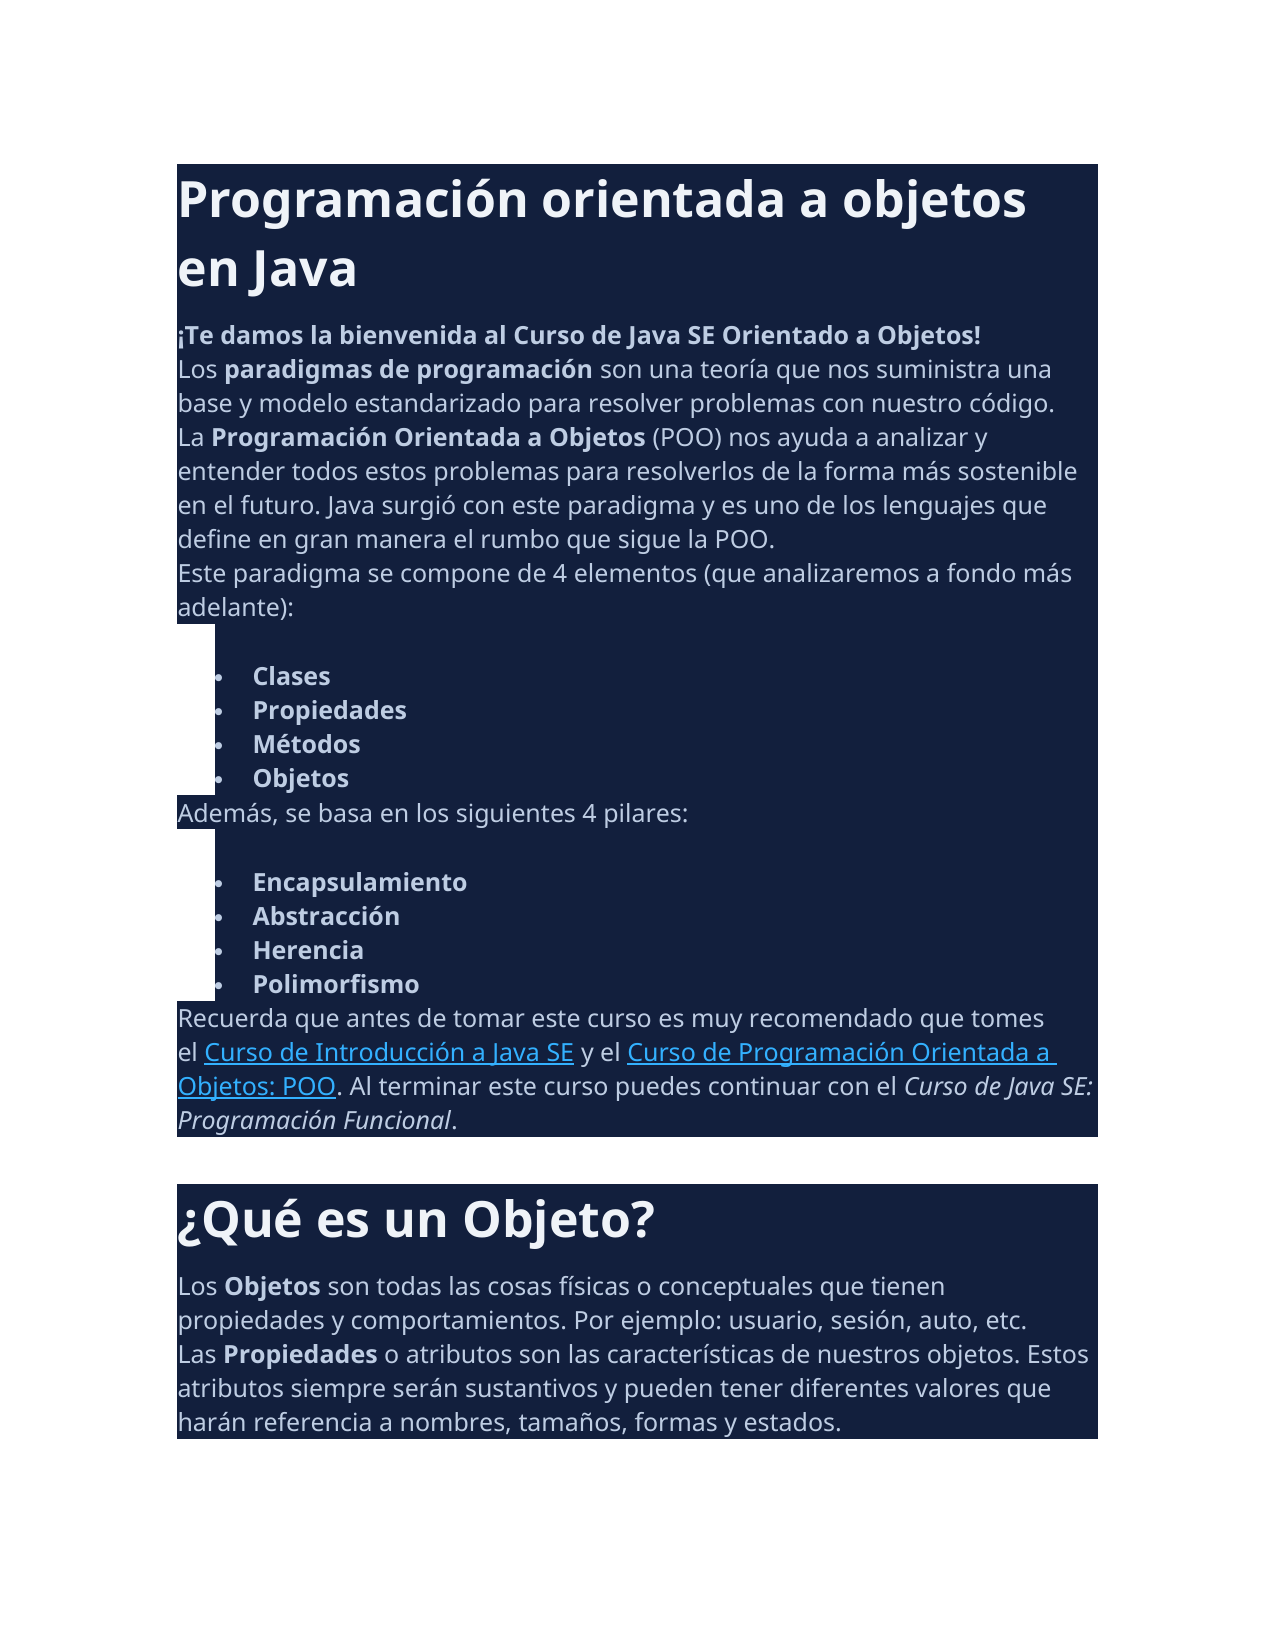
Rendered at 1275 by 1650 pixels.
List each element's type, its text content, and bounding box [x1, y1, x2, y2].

list Propiedades [215, 693, 1098, 727]
text Los paradigmas de programación son una teoría que nos suministra una base y modelo estandarizado para resolver problemas con nuestro código. [177, 351, 1098, 419]
list Objetos [215, 761, 1098, 795]
text Este paradigma se compone de 4 elementos (que analizaremos a fondo más adelante): [177, 556, 1098, 624]
text Recuerda que antes de tomar este curso es muy recomendado que tomes el Curso de Introducción a Java SE y el Curso de Programación Orientada a Objetos: POO. Al terminar este curso puedes continuar con el Curso de Java SE: Programación Funcional. [177, 1001, 1098, 1137]
list Herencia [215, 932, 1098, 966]
subtitle ¿Qué es un Objeto? [177, 1184, 1098, 1252]
text Los Objetos son todas las cosas físicas o conceptuales que tienen propiedades y comportamientos. Por ejemplo: usuario, sesión, auto, etc. [177, 1269, 1098, 1337]
list Encapsulamiento [215, 864, 1098, 898]
text ¡Te damos la bienvenida al Curso de Java SE Orientado a Objetos! [177, 317, 1098, 351]
text Además, se basa en los siguientes 4 pilares: [177, 795, 1098, 829]
list Clases [215, 659, 1098, 693]
list Métodos [215, 727, 1098, 761]
text Las Propiedades o atributos son las características de nuestros objetos. Estos atributos siempre serán sustantivos y pueden tener diferentes valores que harán referencia a nombres, tamaños, formas y estados. [177, 1337, 1098, 1439]
text La Programación Orientada a Objetos (POO) nos ayuda a analizar y entender todos estos problemas para resolverlos de la forma más sostenible en el futuro. Java surgió con este paradigma y es uno de los lenguajes que define en gran manera el rumbo que sigue la POO. [177, 419, 1098, 556]
text Programación orientada a objetos en Java [177, 164, 1098, 301]
list Abstracción [215, 898, 1098, 932]
list Polimorfismo [215, 966, 1098, 1001]
